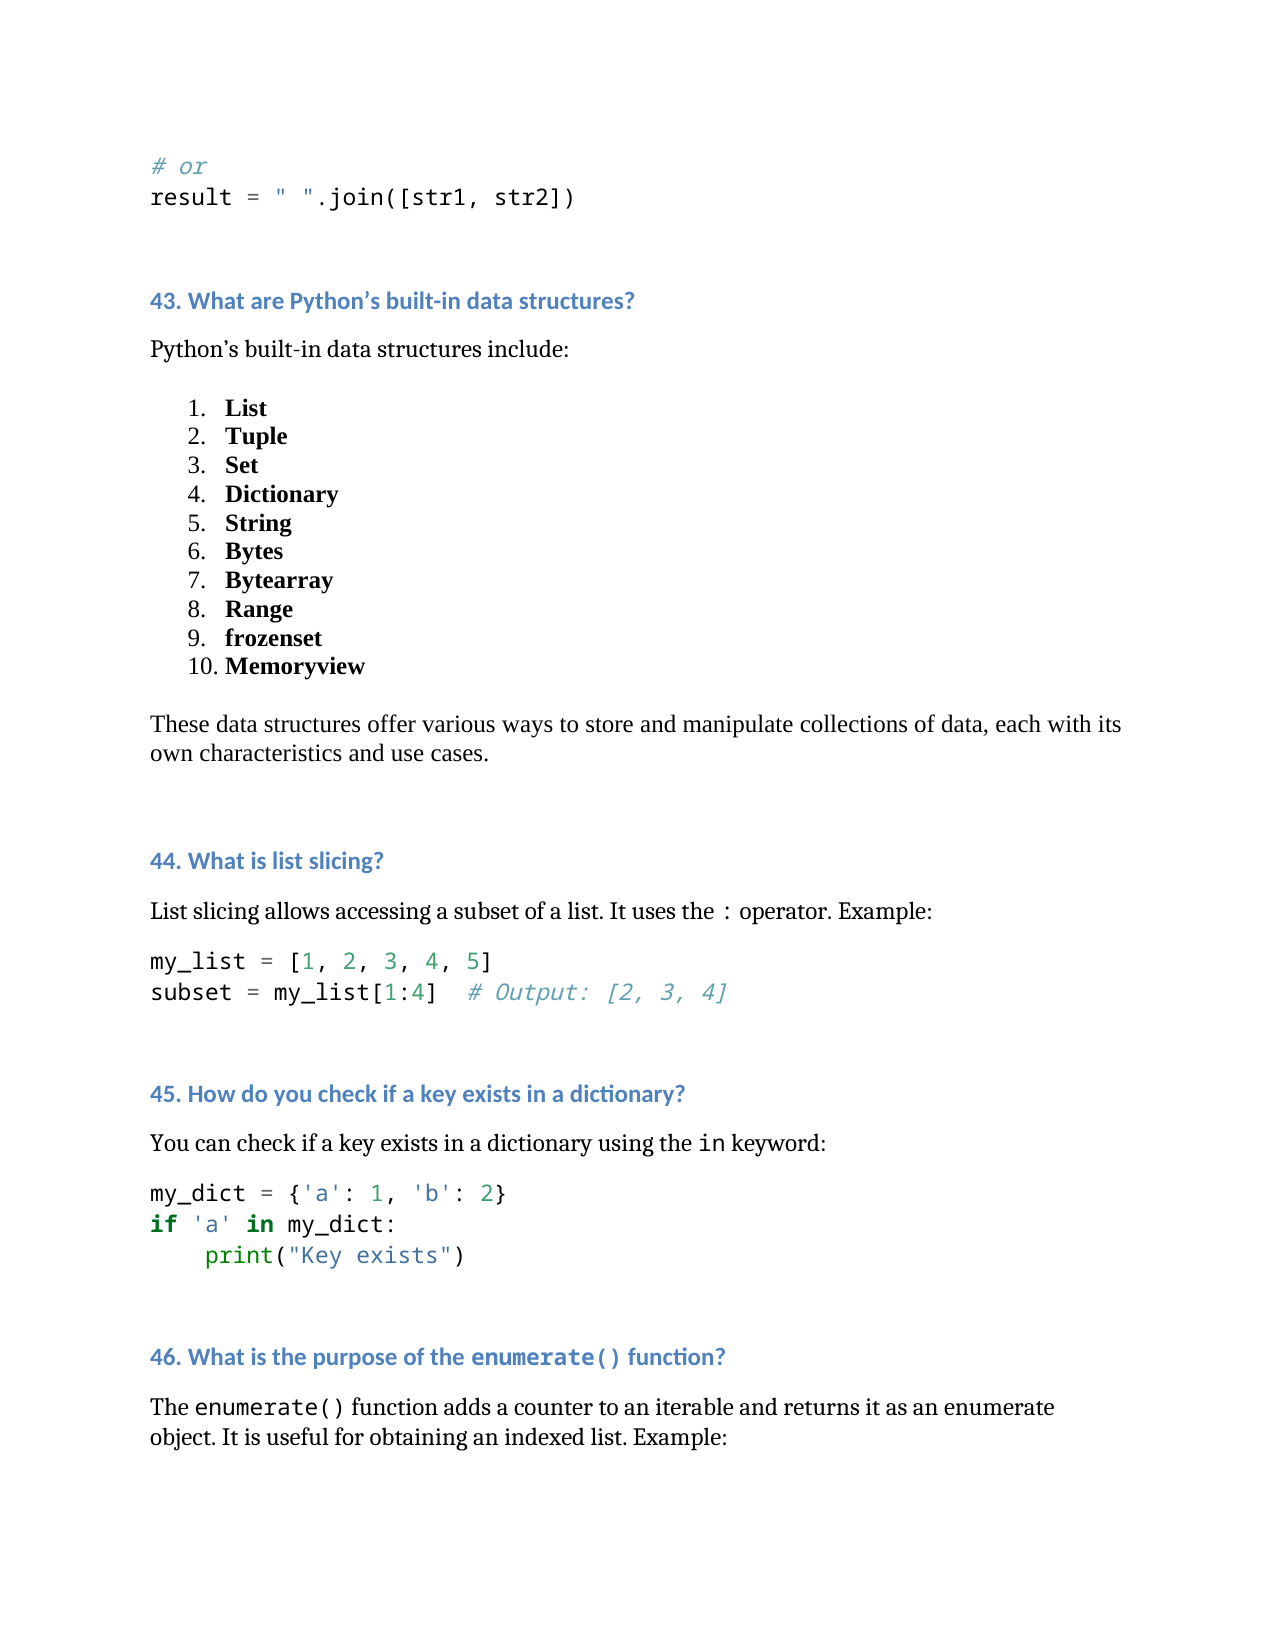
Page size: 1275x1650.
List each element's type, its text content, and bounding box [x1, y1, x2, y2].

subtitle 44. What is list slicing? [150, 846, 1125, 876]
list Range [187, 594, 1125, 623]
text my_list = [1, 2, 3, 4, 5] subset = my_list[1:4] # Output: [2, 3, 4] [150, 945, 1125, 1007]
text List slicing allows accessing a subset of a list. It uses the : operator. Example: [150, 895, 1125, 926]
list Memoryview [187, 651, 1125, 680]
text You can check if a key exists in a dictionary using the in keyword: [150, 1127, 1125, 1158]
list String [187, 508, 1125, 536]
list Tuple [187, 421, 1125, 450]
subtitle 46. What is the purpose of the enumerate() function? [150, 1341, 1125, 1372]
list Dictionary [187, 479, 1125, 508]
subtitle 45. How do you check if a key exists in a dictionary? [150, 1078, 1125, 1108]
list Bytes [187, 536, 1125, 565]
text The enumerate() function adds a counter to an iterable and returns it as an enumerate object. It is useful for obtaining an indexed list. Example: [150, 1391, 1125, 1451]
list List [187, 393, 1125, 421]
list Bytearray [187, 565, 1125, 594]
text my_dict = {'a': 1, 'b': 2} if 'a' in my_dict: print("Key exists") [150, 1177, 1125, 1271]
subtitle 43. What are Python’s built-in data structures? [150, 285, 1125, 316]
text Python’s built-in data structures include: [150, 335, 1125, 363]
text These data structures offer various ways to store and manipulate collections of data, each with its own characteristics and use cases. [150, 709, 1125, 767]
list frozenset [187, 623, 1125, 651]
list Set [187, 450, 1125, 479]
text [150, 150, 1125, 212]
